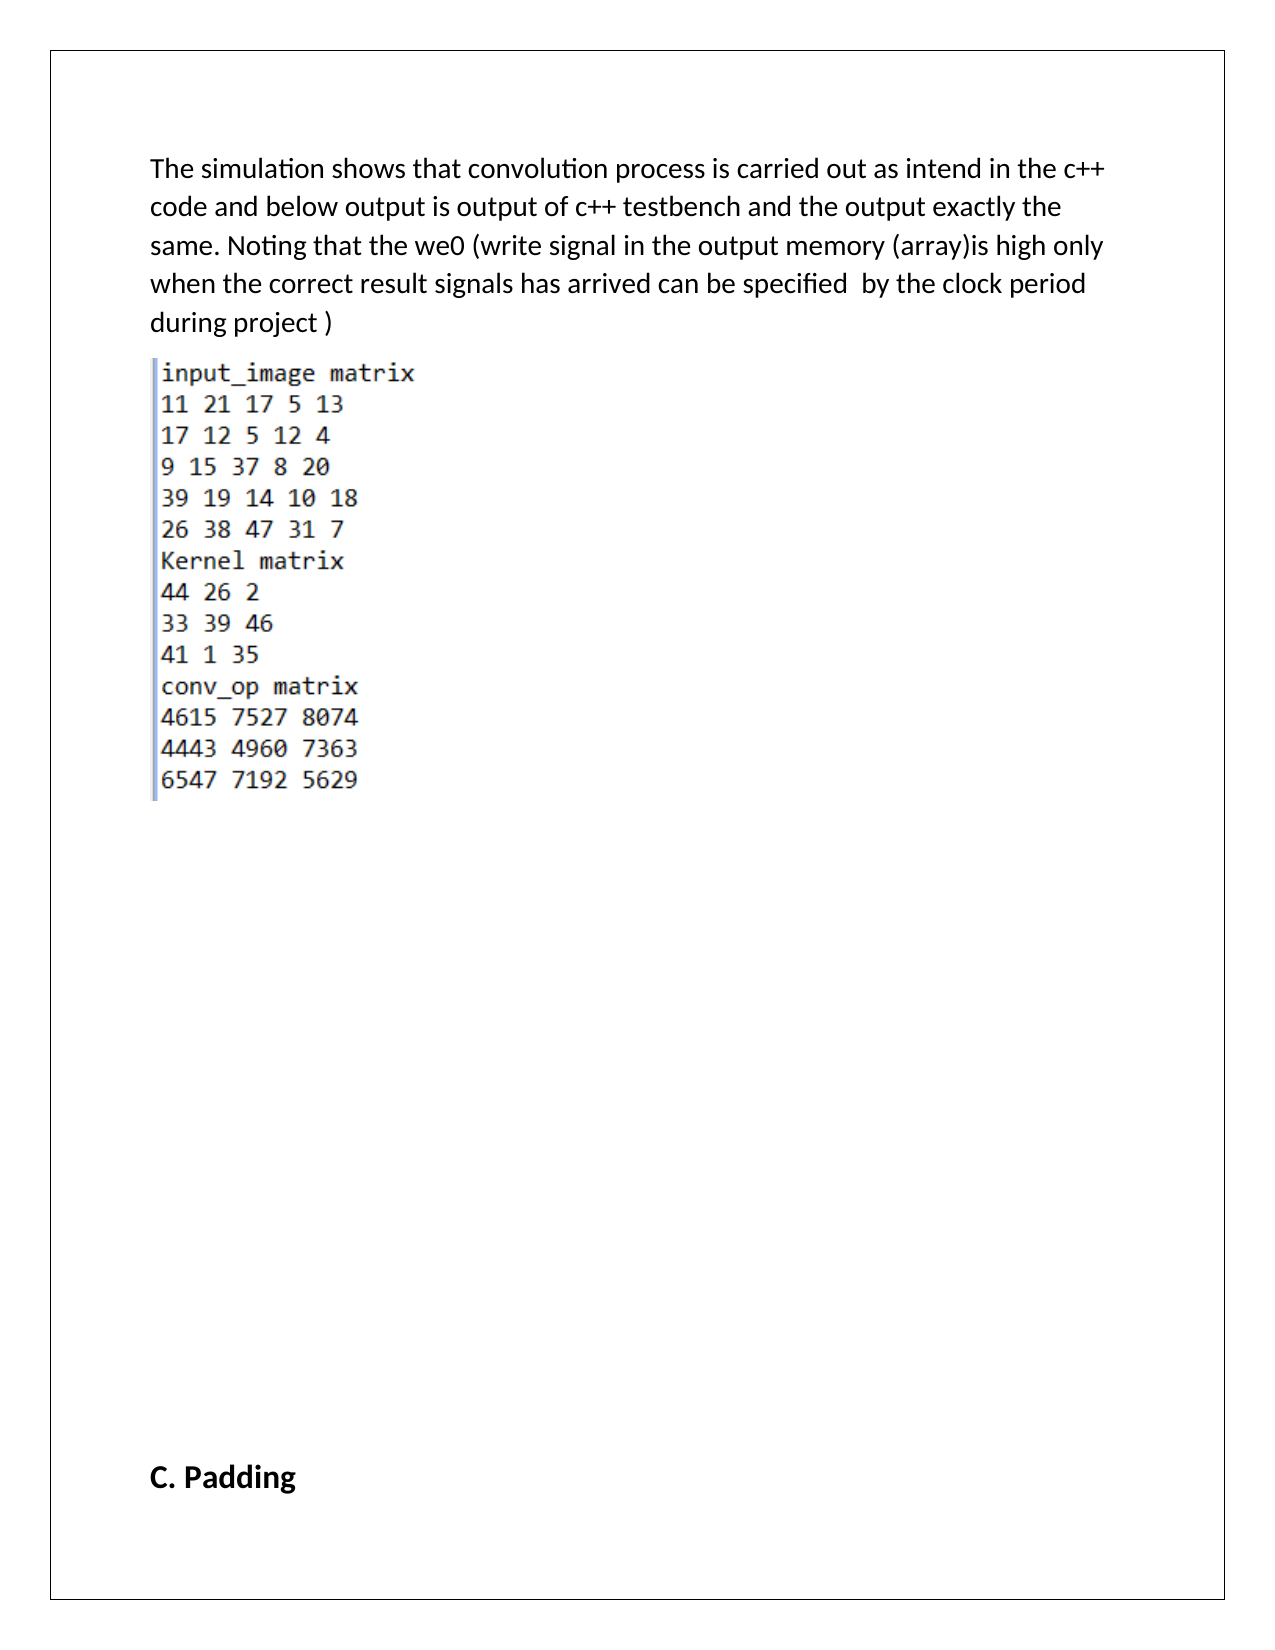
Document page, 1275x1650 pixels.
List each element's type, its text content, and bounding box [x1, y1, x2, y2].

text C. Padding [150, 1456, 1125, 1497]
text The simulation shows that convolution process is carried out as intend in the c++ code and below output is output of c++ testbench and the output exactly the same. Noting that the we0 (write signal in the output memory (array)is high only when the correct result signals has arrived can be specified by the clock period during project ) [150, 150, 1125, 339]
picture [150, 358, 575, 801]
